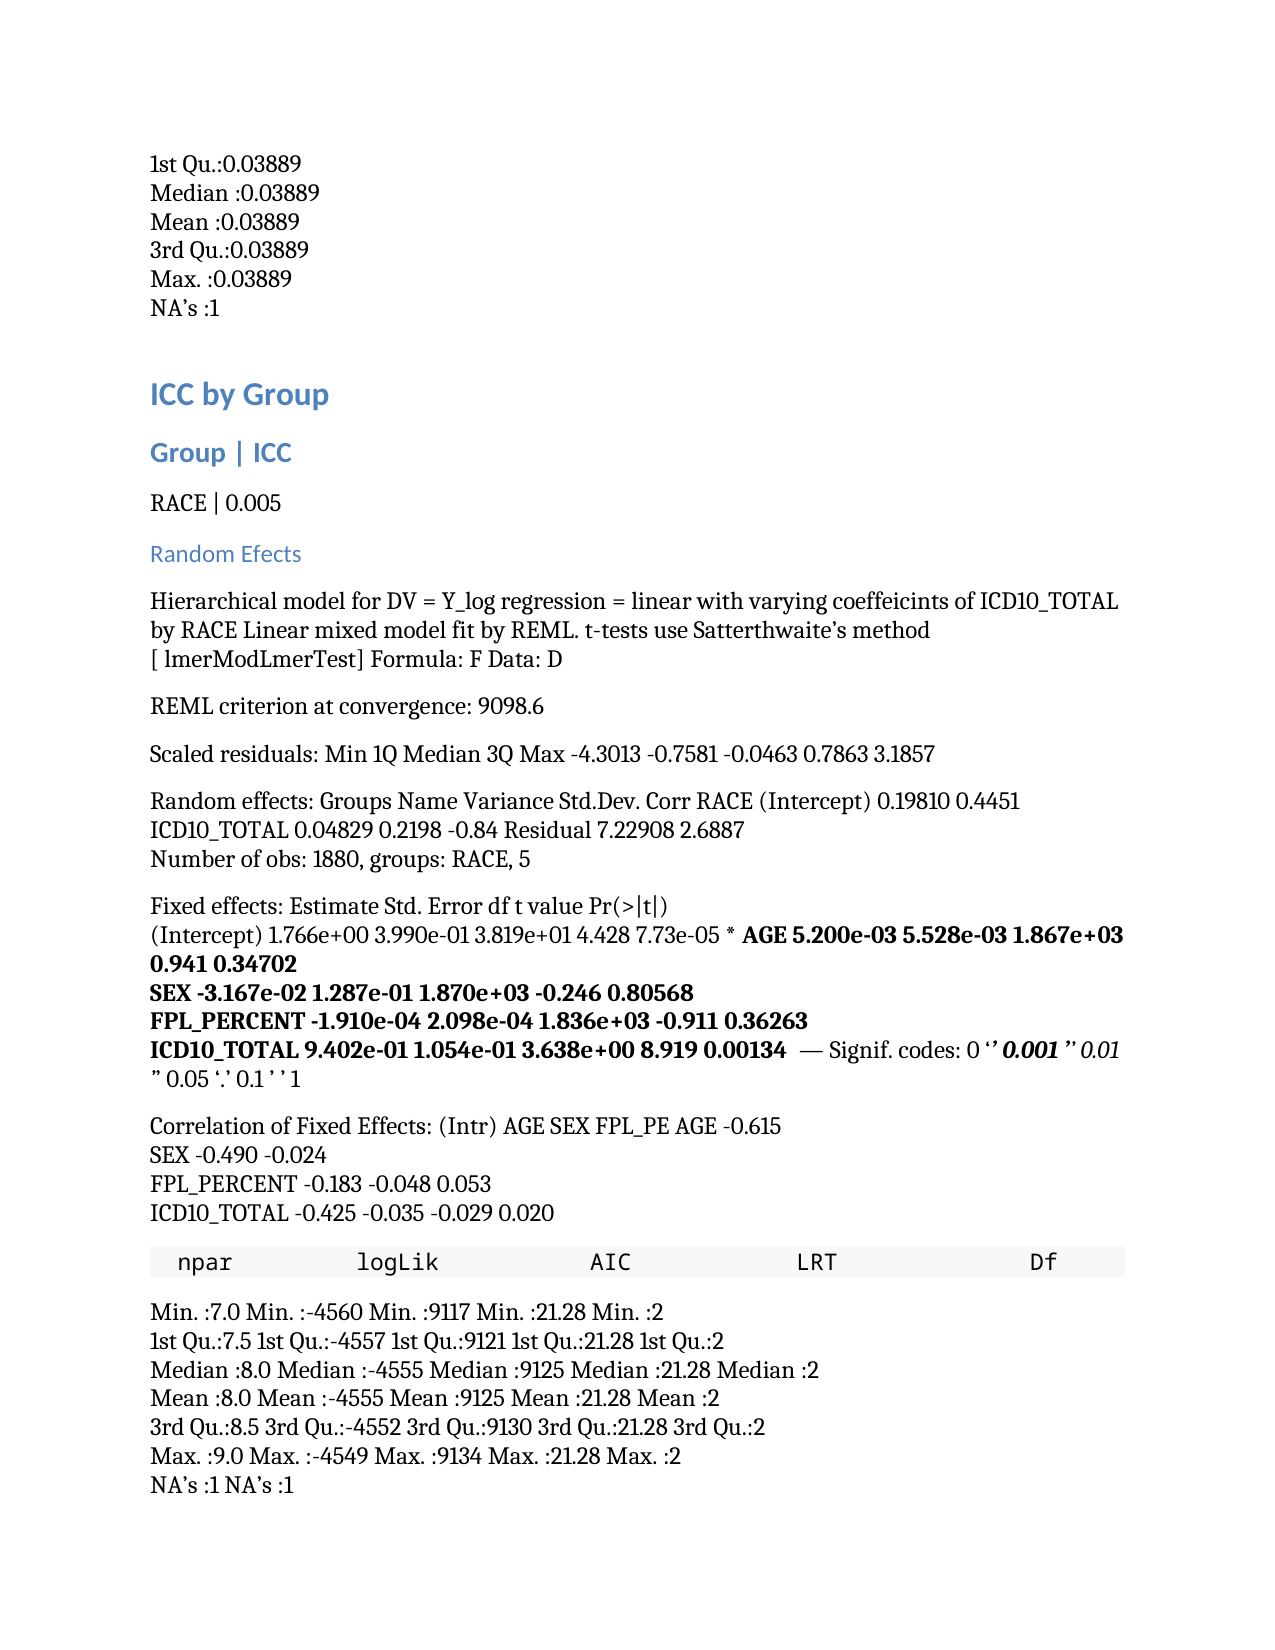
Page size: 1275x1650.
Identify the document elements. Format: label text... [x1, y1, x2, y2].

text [150, 1298, 1125, 1499]
text Correlation of Fixed Effects: (Intr) AGE SEX FPL_PE AGE -0.615 SEX -0.490 -0.024 FPL_PERCENT -0.183 -0.048 0.053 ICD10_TOTAL -0.425 -0.035 -0.029 0.020 [150, 1112, 1125, 1227]
text Random effects: Groups Name Variance Std.Dev. Corr RACE (Intercept) 0.19810 0.4451 ICD10_TOTAL 0.04829 0.2198 -0.84 Residual 7.22908 2.6887 Number of obs: 1880, groups: RACE, 5 [150, 787, 1125, 873]
text REML criterion at convergence: 9098.6 [150, 692, 1125, 721]
subtitle ICC by Group [150, 372, 1125, 413]
text npar logLik AIC LRT Df [150, 1246, 1125, 1277]
subtitle Group | ICC [150, 434, 1125, 470]
text RACE | 0.005 [150, 488, 1125, 517]
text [150, 150, 1125, 322]
text Hierarchical model for DV = Y_log regression = linear with varying coeffeicints of ICD10_TOTAL by RACE Linear mixed model fit by REML. t-tests use Satterthwaite’s method [ lmerModLmerTest] Formula: F Data: D [150, 587, 1125, 673]
text Scaled residuals: Min 1Q Median 3Q Max -4.3013 -0.7581 -0.0463 0.7863 3.1857 [150, 740, 1125, 768]
text Fixed effects: Estimate Std. Error df t value Pr(>|t|) (Intercept) 1.766e+00 3.990e-01 3.819e+01 4.428 7.73e-05 * AGE 5.200e-03 5.528e-03 1.867e+03 0.941 0.34702 SEX -3.167e-02 1.287e-01 1.870e+03 -0.246 0.80568 FPL_PERCENT -1.910e-04 2.098e-04 1.836e+03 -0.911 0.36263 ICD10_TOTAL 9.402e-01 1.054e-01 3.638e+00 8.919 0.00134 — Signif. codes: 0 ‘’ 0.001 ’’ 0.01 ’’ 0.05 ‘.’ 0.1 ’ ’ 1 [150, 892, 1125, 1093]
subtitle Random Efects [150, 538, 1125, 568]
